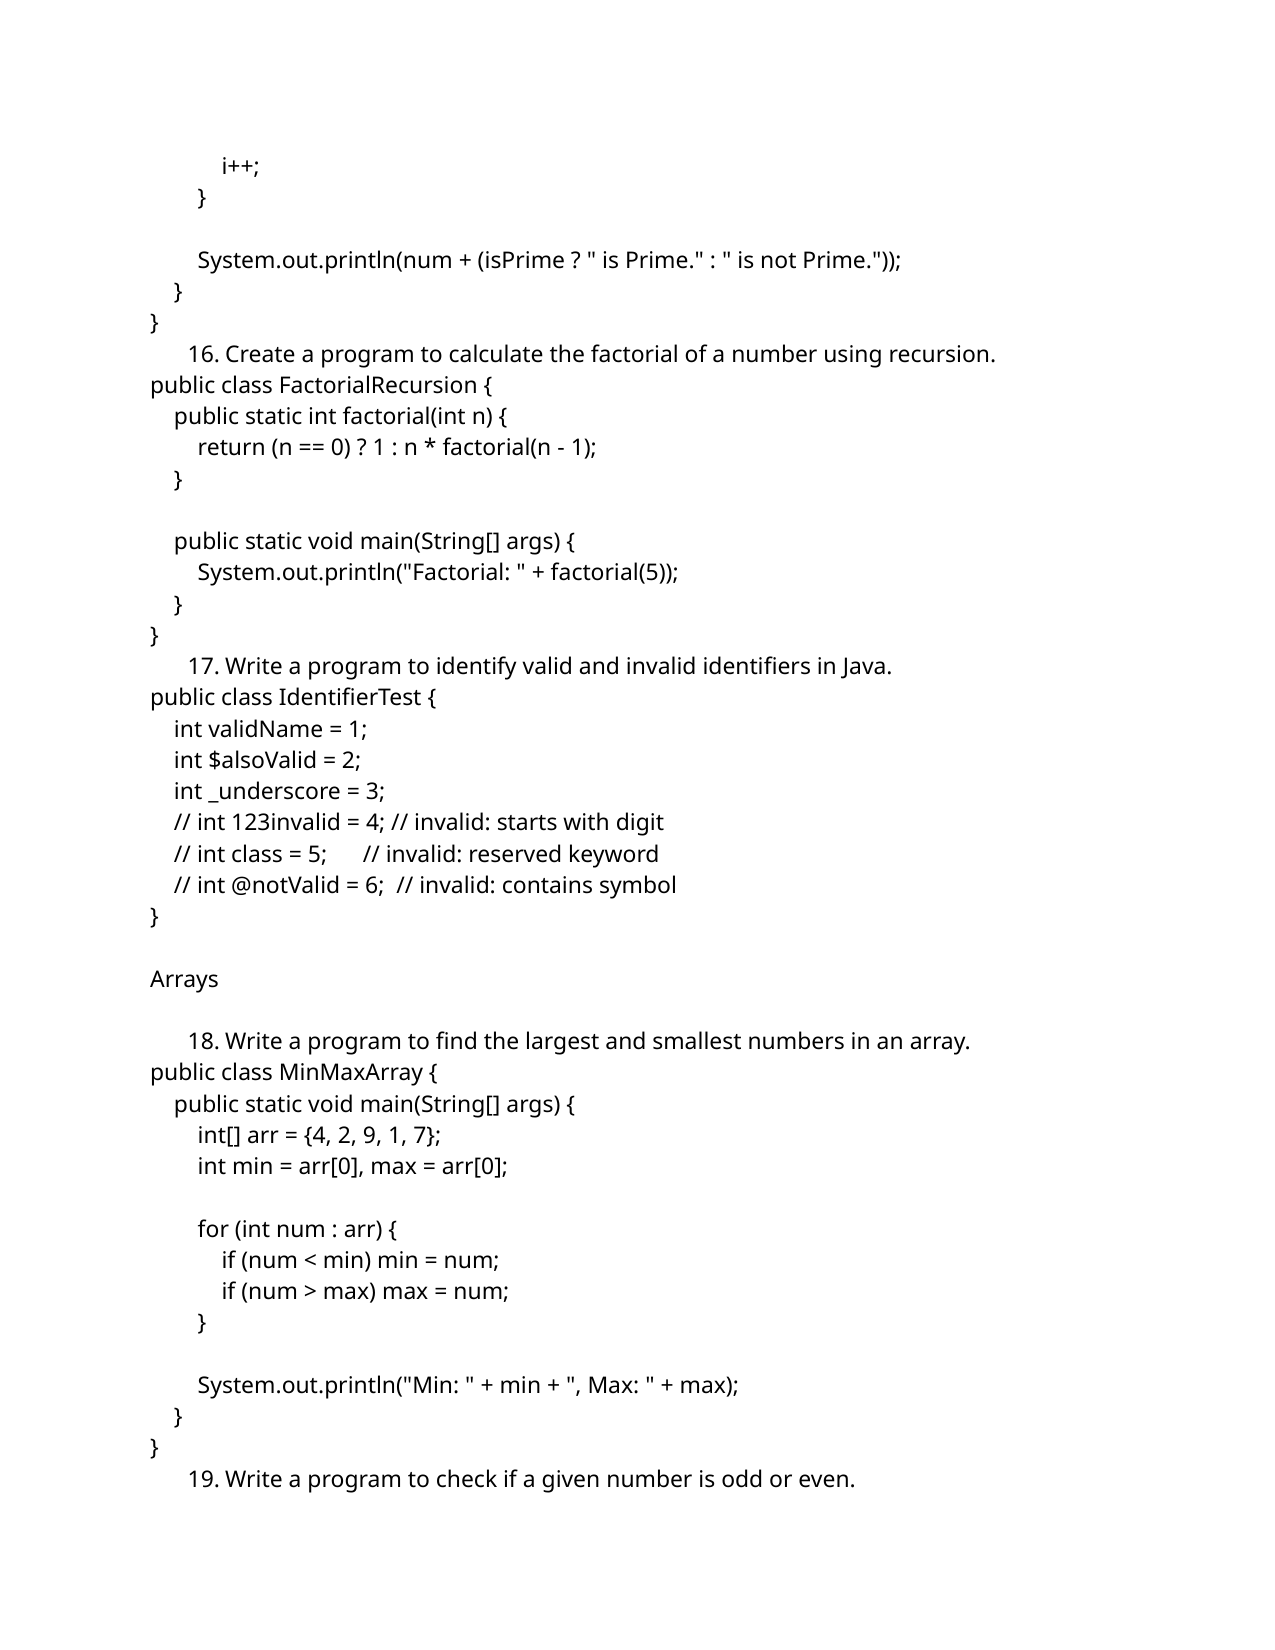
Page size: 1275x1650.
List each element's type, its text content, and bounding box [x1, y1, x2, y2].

text } [150, 275, 1125, 306]
text } [150, 462, 1125, 494]
text public static void main(String[] args) { [150, 1087, 1125, 1119]
text int $alsoValid = 2; [150, 744, 1125, 775]
text } [150, 181, 1125, 212]
text public class MinMaxArray { [150, 1056, 1125, 1087]
text // int @notValid = 6; // invalid: contains symbol [150, 869, 1125, 900]
text for (int num : arr) { [150, 1212, 1125, 1244]
text } [150, 587, 1125, 619]
text int[] arr = {4, 2, 9, 1, 7}; [150, 1119, 1125, 1150]
text if (num > max) max = num; [150, 1275, 1125, 1306]
text int _underscore = 3; [150, 775, 1125, 806]
text System.out.println("Factorial: " + factorial(5)); [150, 556, 1125, 587]
text public class FactorialRecursion { [150, 369, 1125, 400]
text // int 123invalid = 4; // invalid: starts with digit [150, 806, 1125, 837]
text System.out.println(num + (isPrime ? " is Prime." : " is not Prime.")); [150, 244, 1125, 275]
list Write a program to identify valid and invalid identifiers in Java. [187, 650, 1125, 681]
list Create a program to calculate the factorial of a number using recursion. [187, 337, 1125, 369]
text public class IdentifierTest { [150, 681, 1125, 712]
text int validName = 1; [150, 712, 1125, 744]
text i++; [150, 150, 1125, 181]
list Write a program to check if a given number is odd or even. [187, 1462, 1125, 1494]
text } [150, 619, 1125, 650]
text } [150, 1431, 1125, 1462]
text public static int factorial(int n) { [150, 400, 1125, 431]
text } [150, 306, 1125, 337]
text System.out.println("Min: " + min + ", Max: " + max); [150, 1369, 1125, 1400]
text } [150, 1400, 1125, 1431]
text public static void main(String[] args) { [150, 525, 1125, 556]
text Arrays [150, 962, 1125, 994]
text int min = arr[0], max = arr[0]; [150, 1150, 1125, 1181]
text if (num < min) min = num; [150, 1244, 1125, 1275]
list Write a program to find the largest and smallest numbers in an array. [187, 1025, 1125, 1056]
text } [150, 900, 1125, 931]
text } [150, 1306, 1125, 1337]
text // int class = 5; // invalid: reserved keyword [150, 837, 1125, 869]
text return (n == 0) ? 1 : n * factorial(n - 1); [150, 431, 1125, 462]
